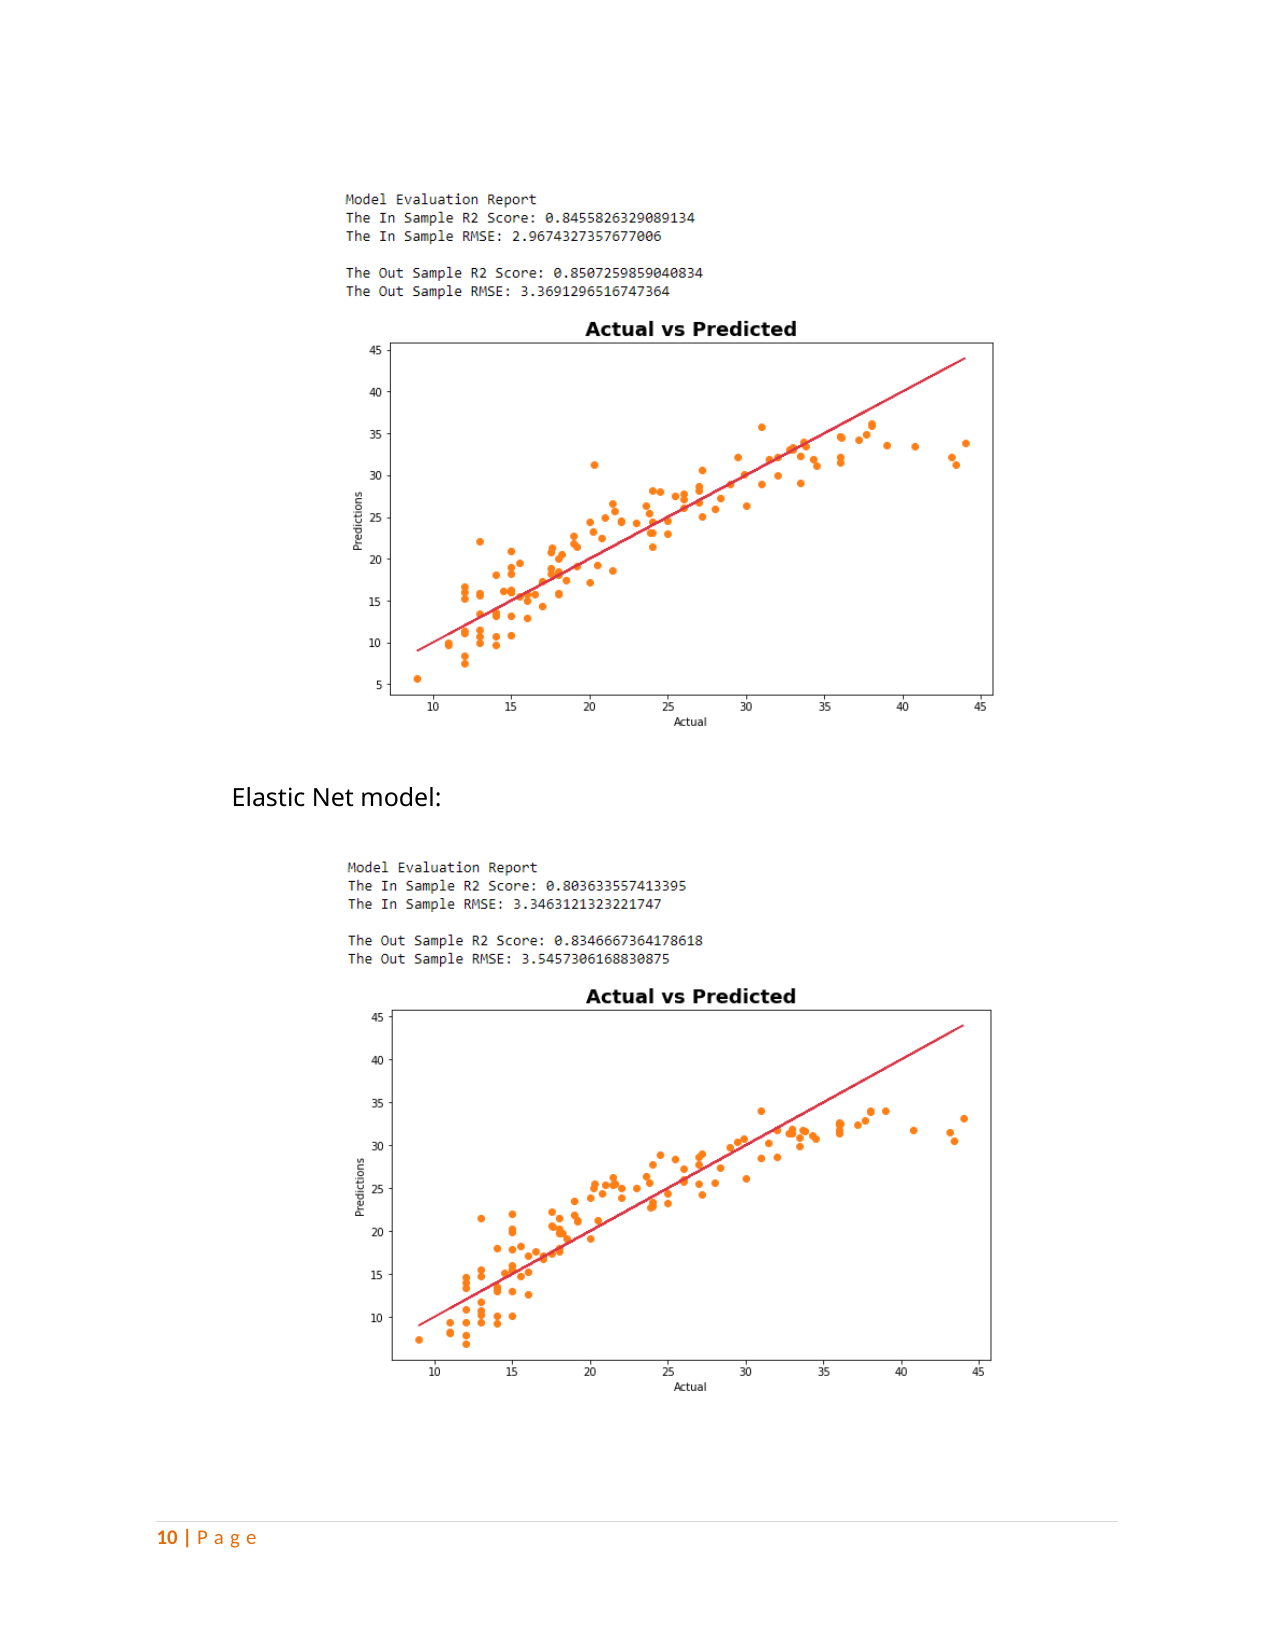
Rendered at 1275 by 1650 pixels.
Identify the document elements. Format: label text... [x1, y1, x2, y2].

picture [337, 187, 1013, 740]
picture [337, 854, 1013, 1406]
list Elastic Net model: [231, 779, 1118, 813]
